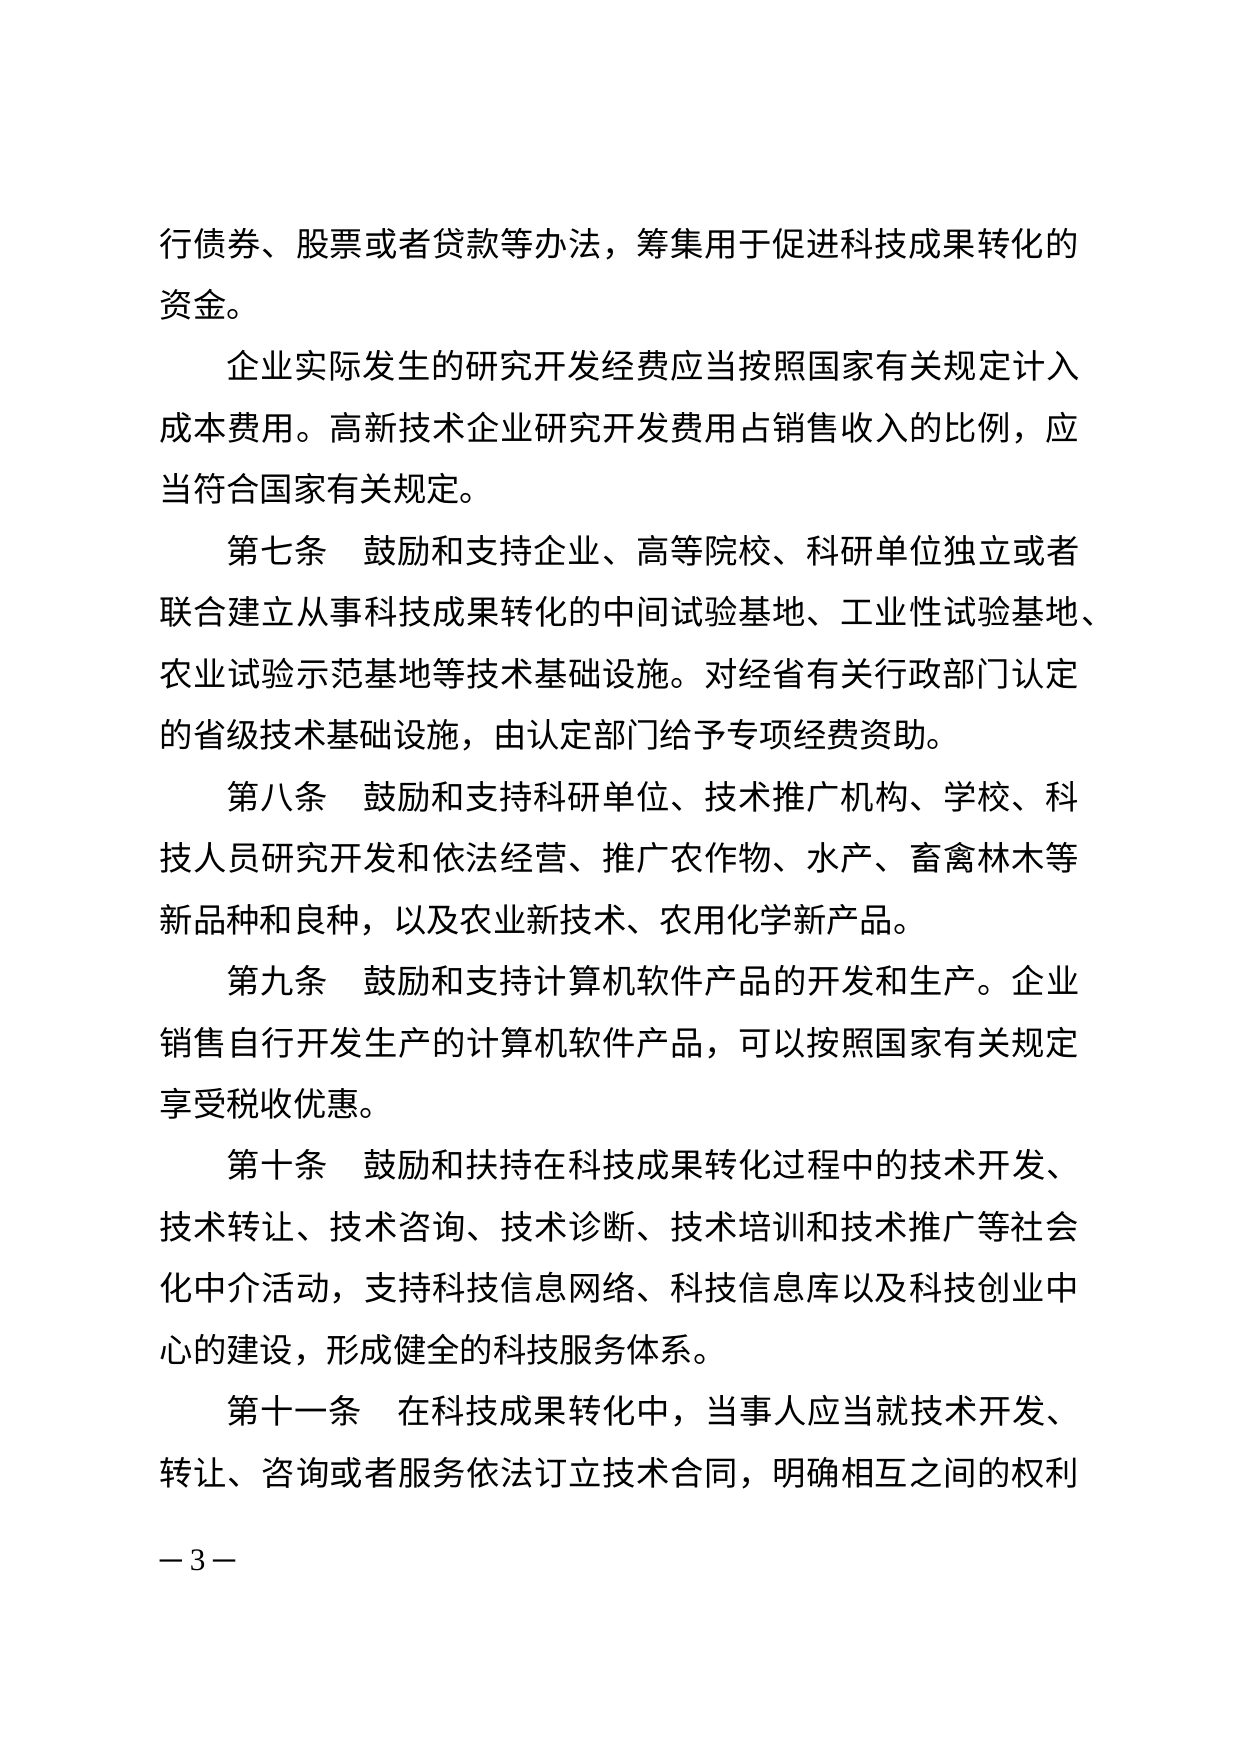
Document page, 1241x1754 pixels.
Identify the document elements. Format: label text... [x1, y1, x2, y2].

text 第九条 鼓励和支持计算机软件产品的开发和生产。企业销售自行开发生产的计算机软件产品，可以按照国家有关规定享受税收优惠。 [159, 944, 1081, 1129]
text 第七条 鼓励和支持企业、高等院校、科研单位独立或者联合建立从事科技成果转化的中间试验基地、工业性试验基地、农业试验示范基地等技术基础设施。对经省有关行政部门认定的省级技术基础设施，由认定部门给予专项经费资助。 [159, 514, 1081, 760]
text 企业实际发生的研究开发经费应当按照国家有关规定计入成本费用。高新技术企业研究开发费用占销售收入的比例，应当符合国家有关规定。 [159, 330, 1081, 514]
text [159, 1374, 1081, 1497]
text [159, 207, 1081, 330]
text 第八条 鼓励和支持科研单位、技术推广机构、学校、科技人员研究开发和依法经营、推广农作物、水产、畜禽林木等新品种和良种，以及农业新技术、农用化学新产品。 [159, 760, 1081, 944]
text 第十条 鼓励和扶持在科技成果转化过程中的技术开发、技术转让、技术咨询、技术诊断、技术培训和技术推广等社会化中介活动，支持科技信息网络、科技信息库以及科技创业中心的建设，形成健全的科技服务体系。 [159, 1129, 1081, 1374]
